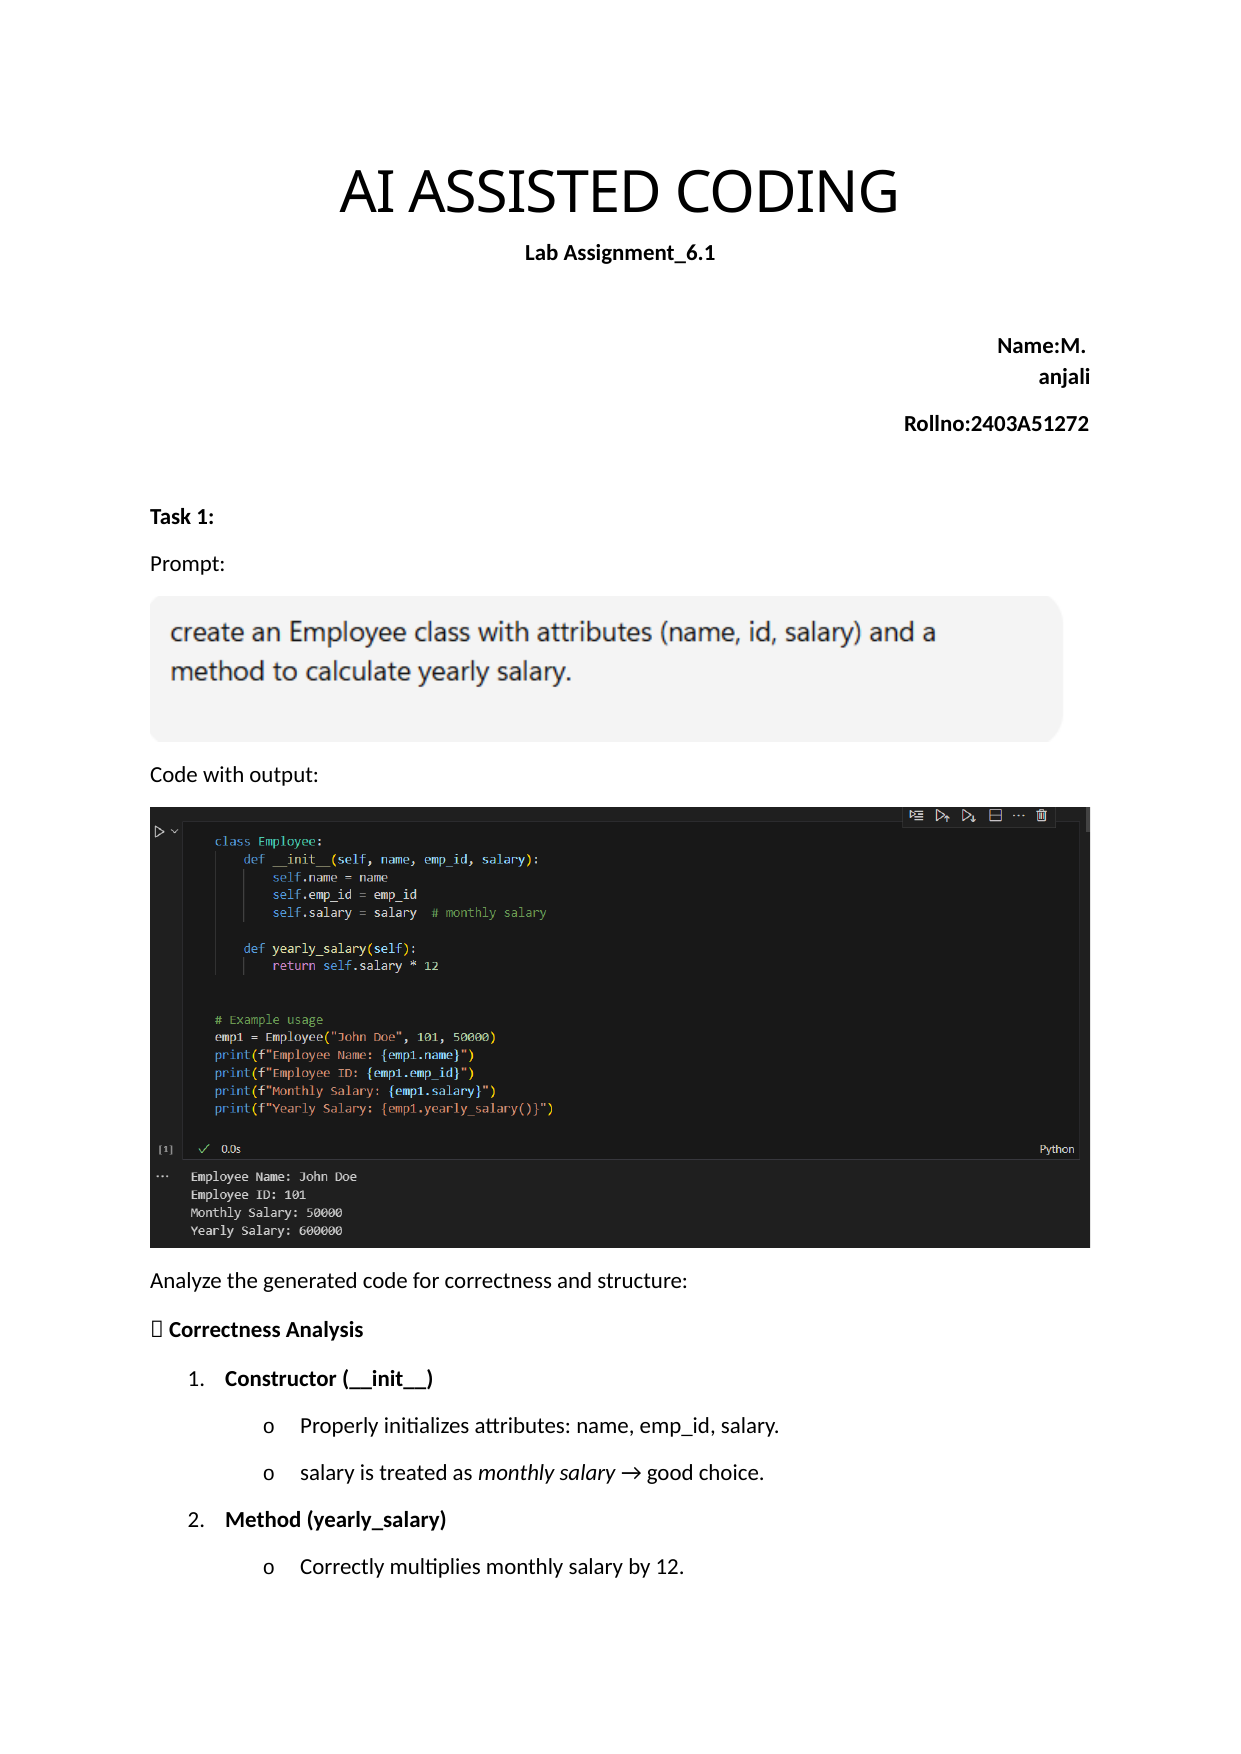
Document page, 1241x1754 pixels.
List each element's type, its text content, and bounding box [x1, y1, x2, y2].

text Name:M.anjali [150, 332, 1090, 390]
title AI ASSISTED CODING [150, 150, 1090, 229]
list Constructor (__init__) [187, 1364, 1090, 1392]
picture [150, 807, 1091, 1248]
picture [150, 596, 1068, 742]
text Task 1: [150, 502, 1090, 530]
text Code with output: [150, 760, 1090, 788]
text Lab Assignment_6.1 [150, 238, 1090, 266]
text ✅ Correctness Analysis [150, 1313, 1090, 1345]
list Properly initializes attributes: name, emp_id, salary. [262, 1411, 1090, 1439]
list salary is treated as monthly salary → good choice. [262, 1458, 1090, 1487]
list Correctly multiplies monthly salary by 12. [262, 1552, 1090, 1581]
text Prompt: [150, 549, 1090, 577]
text Analyze the generated code for correctness and structure: [150, 1267, 1090, 1294]
text Rollno:2403A51272 [150, 409, 1090, 437]
list Method (yearly_salary) [187, 1506, 1090, 1533]
